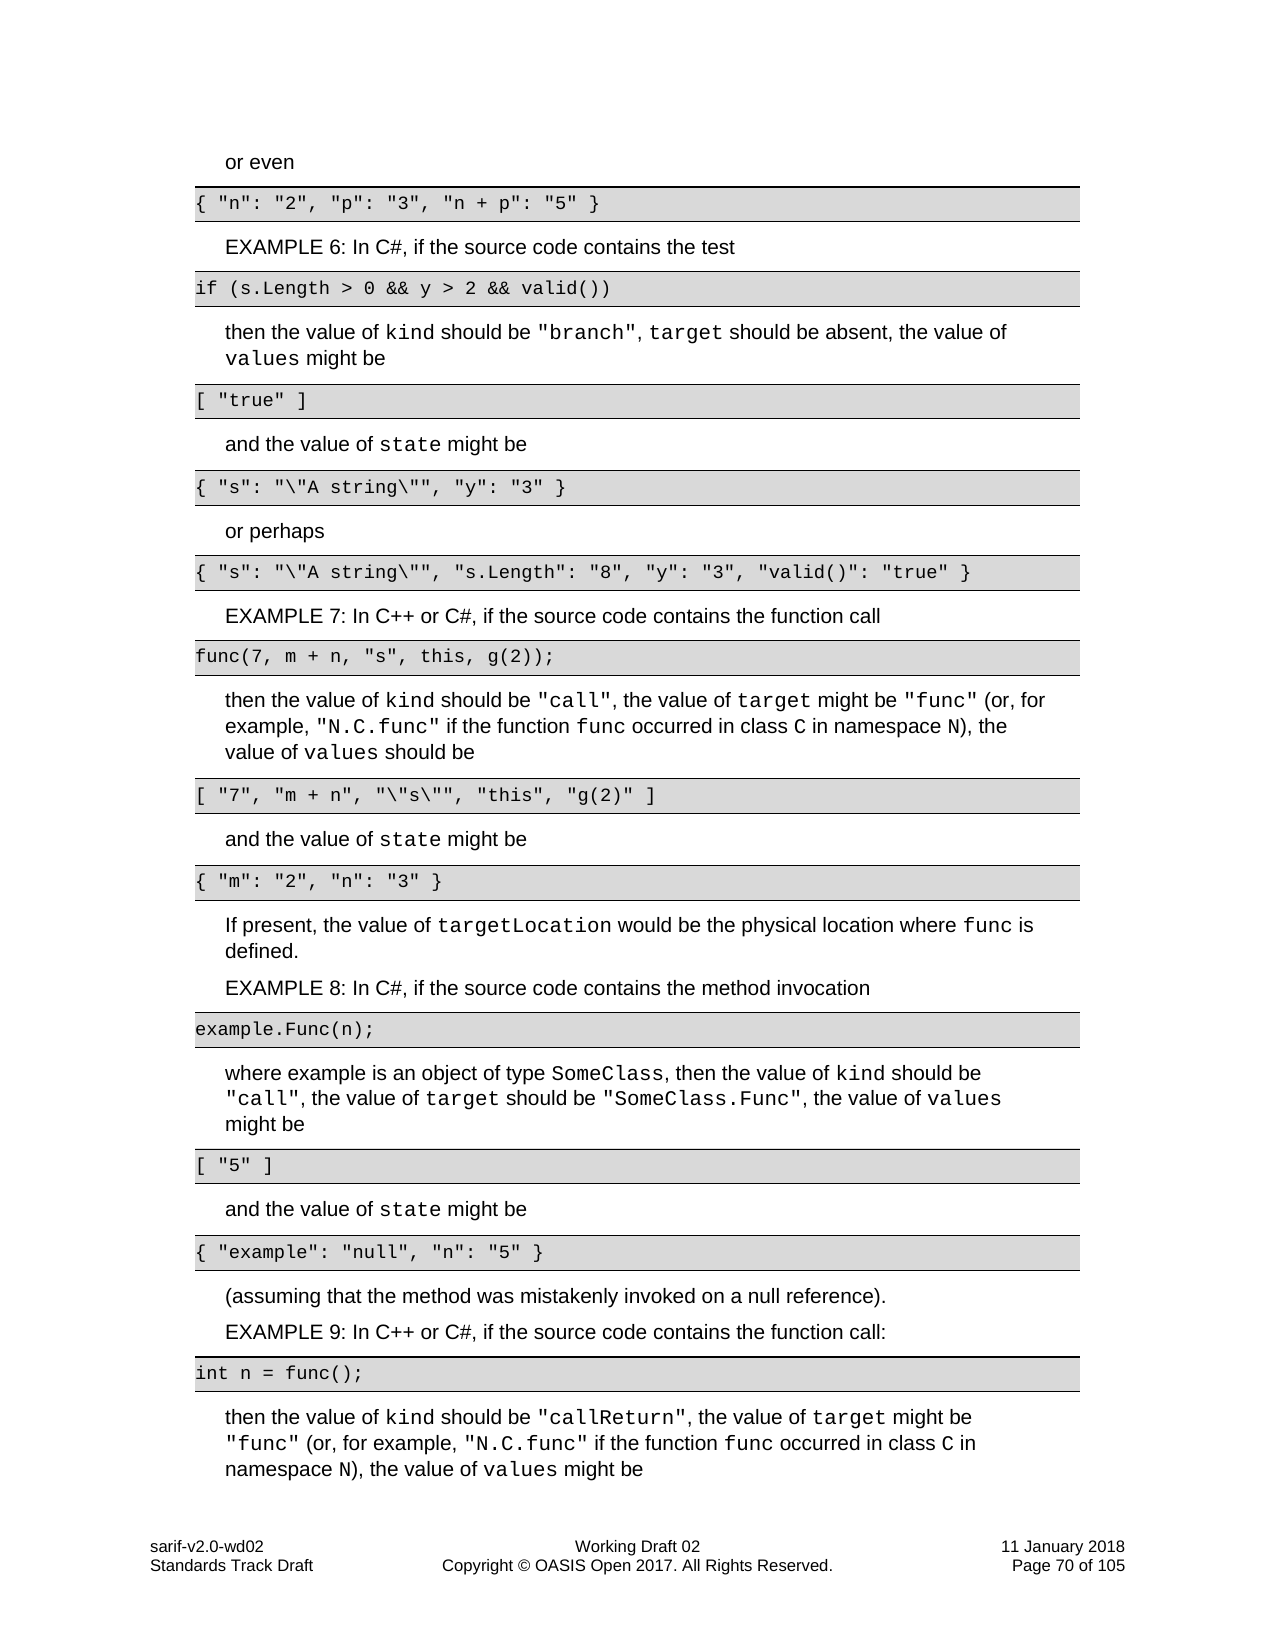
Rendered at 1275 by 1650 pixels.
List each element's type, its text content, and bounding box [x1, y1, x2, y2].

text If present, the value of targetLocation would be the physical location where func is defined. [225, 913, 1050, 963]
text { "m": "2", "n": "3" } [195, 866, 1080, 900]
text { "n": "2", "p": "3", "n + p": "5" } [195, 188, 1080, 221]
text if (s.Length > 0 && y > 2 && valid()) [195, 272, 1080, 306]
text then the value of kind should be "branch", target should be absent, the value of values might be [225, 319, 1050, 371]
text [ "true" ] [195, 385, 1080, 418]
text example.Func(n); [195, 1013, 1080, 1047]
text EXAMPLE 9: In C++ or C#, if the source code contains the function call: [225, 1320, 1050, 1344]
text (assuming that the method was mistakenly invoked on a null reference). [225, 1283, 1050, 1307]
text or perhaps [225, 519, 1050, 543]
text EXAMPLE 6: In C#, if the source code contains the test [225, 235, 1050, 259]
text and the value of state might be [225, 827, 1050, 852]
text then the value of kind should be "callReturn", the value of target might be "func" (or, for example, "N.C.func" if the function func occurred in class C in namespace N), the value of values might be [225, 1405, 1050, 1482]
text and the value of state might be [225, 1197, 1050, 1223]
text func(7, m + n, "s", this, g(2)); [195, 641, 1080, 675]
text and the value of state might be [225, 432, 1050, 458]
text EXAMPLE 8: In C#, if the source code contains the method invocation [225, 976, 1050, 999]
text { "example": "null", "n": "5" } [195, 1236, 1080, 1270]
text where example is an object of type SomeClass, then the value of kind should be "call", the value of target should be "SomeClass.Func", the value of values might be [225, 1060, 1050, 1136]
text [ "5" ] [195, 1150, 1080, 1183]
text { "s": "\"A string\"", "s.Length": "8", "y": "3", "valid()": "true" } [195, 556, 1080, 590]
text or even [225, 150, 1050, 174]
text [ "7", "m + n", "\"s\"", "this", "g(2)" ] [195, 779, 1080, 813]
text int n = func(); [195, 1358, 1080, 1391]
text then the value of kind should be "call", the value of target might be "func" (or, for example, "N.C.func" if the function func occurred in class C in namespace N), the value of values should be [225, 688, 1050, 766]
text { "s": "\"A string\"", "y": "3" } [195, 471, 1080, 505]
text EXAMPLE 7: In C++ or C#, if the source code contains the function call [225, 603, 1050, 627]
